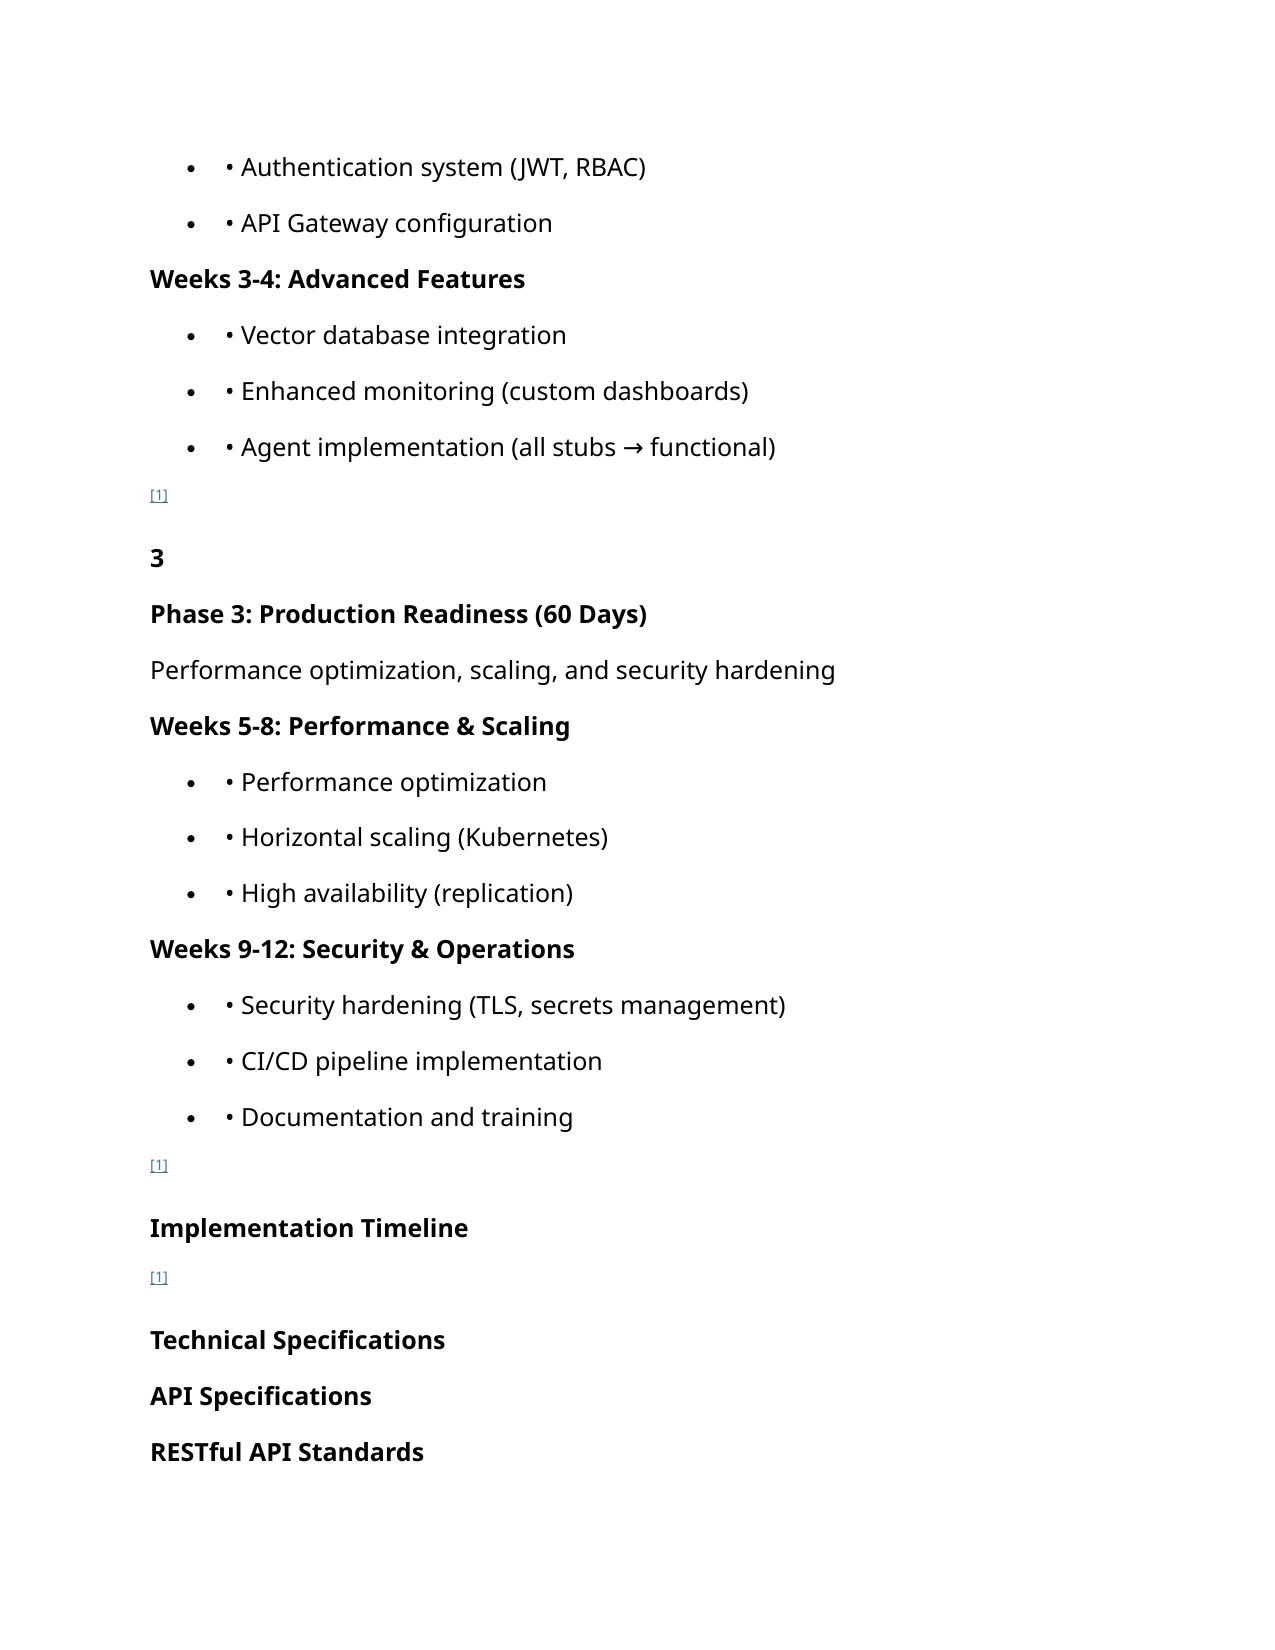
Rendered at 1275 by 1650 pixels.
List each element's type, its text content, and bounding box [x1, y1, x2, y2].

text API Specifications [150, 1378, 1125, 1412]
list • API Gateway configuration [187, 206, 1125, 240]
text Implementation Timeline [150, 1211, 1125, 1245]
text Weeks 9-12: Security & Operations [150, 932, 1125, 966]
list • Performance optimization [187, 764, 1125, 798]
list • CI/CD pipeline implementation [187, 1043, 1125, 1077]
text [1] [150, 1267, 1125, 1301]
list • Vector database integration [187, 317, 1125, 352]
list • High availability (replication) [187, 876, 1125, 910]
text RESTful API Standards [150, 1434, 1125, 1468]
list • Enhanced monitoring (custom dashboards) [187, 373, 1125, 407]
text Weeks 3-4: Advanced Features [150, 262, 1125, 296]
text Technical Specifications [150, 1322, 1125, 1357]
text [1] [150, 485, 1125, 519]
text Phase 3: Production Readiness (60 Days) [150, 597, 1125, 631]
text Weeks 5-8: Performance & Scaling [150, 708, 1125, 742]
list • Horizontal scaling (Kubernetes) [187, 820, 1125, 854]
list • Authentication system (JWT, RBAC) [187, 150, 1125, 184]
text 3 [150, 541, 1125, 575]
list • Agent implementation (all stubs → functional) [187, 429, 1125, 463]
list • Documentation and training [187, 1099, 1125, 1133]
text Performance optimization, scaling, and security hardening [150, 652, 1125, 687]
text [1] [150, 1155, 1125, 1189]
list • Security hardening (TLS, secrets management) [187, 987, 1125, 1022]
